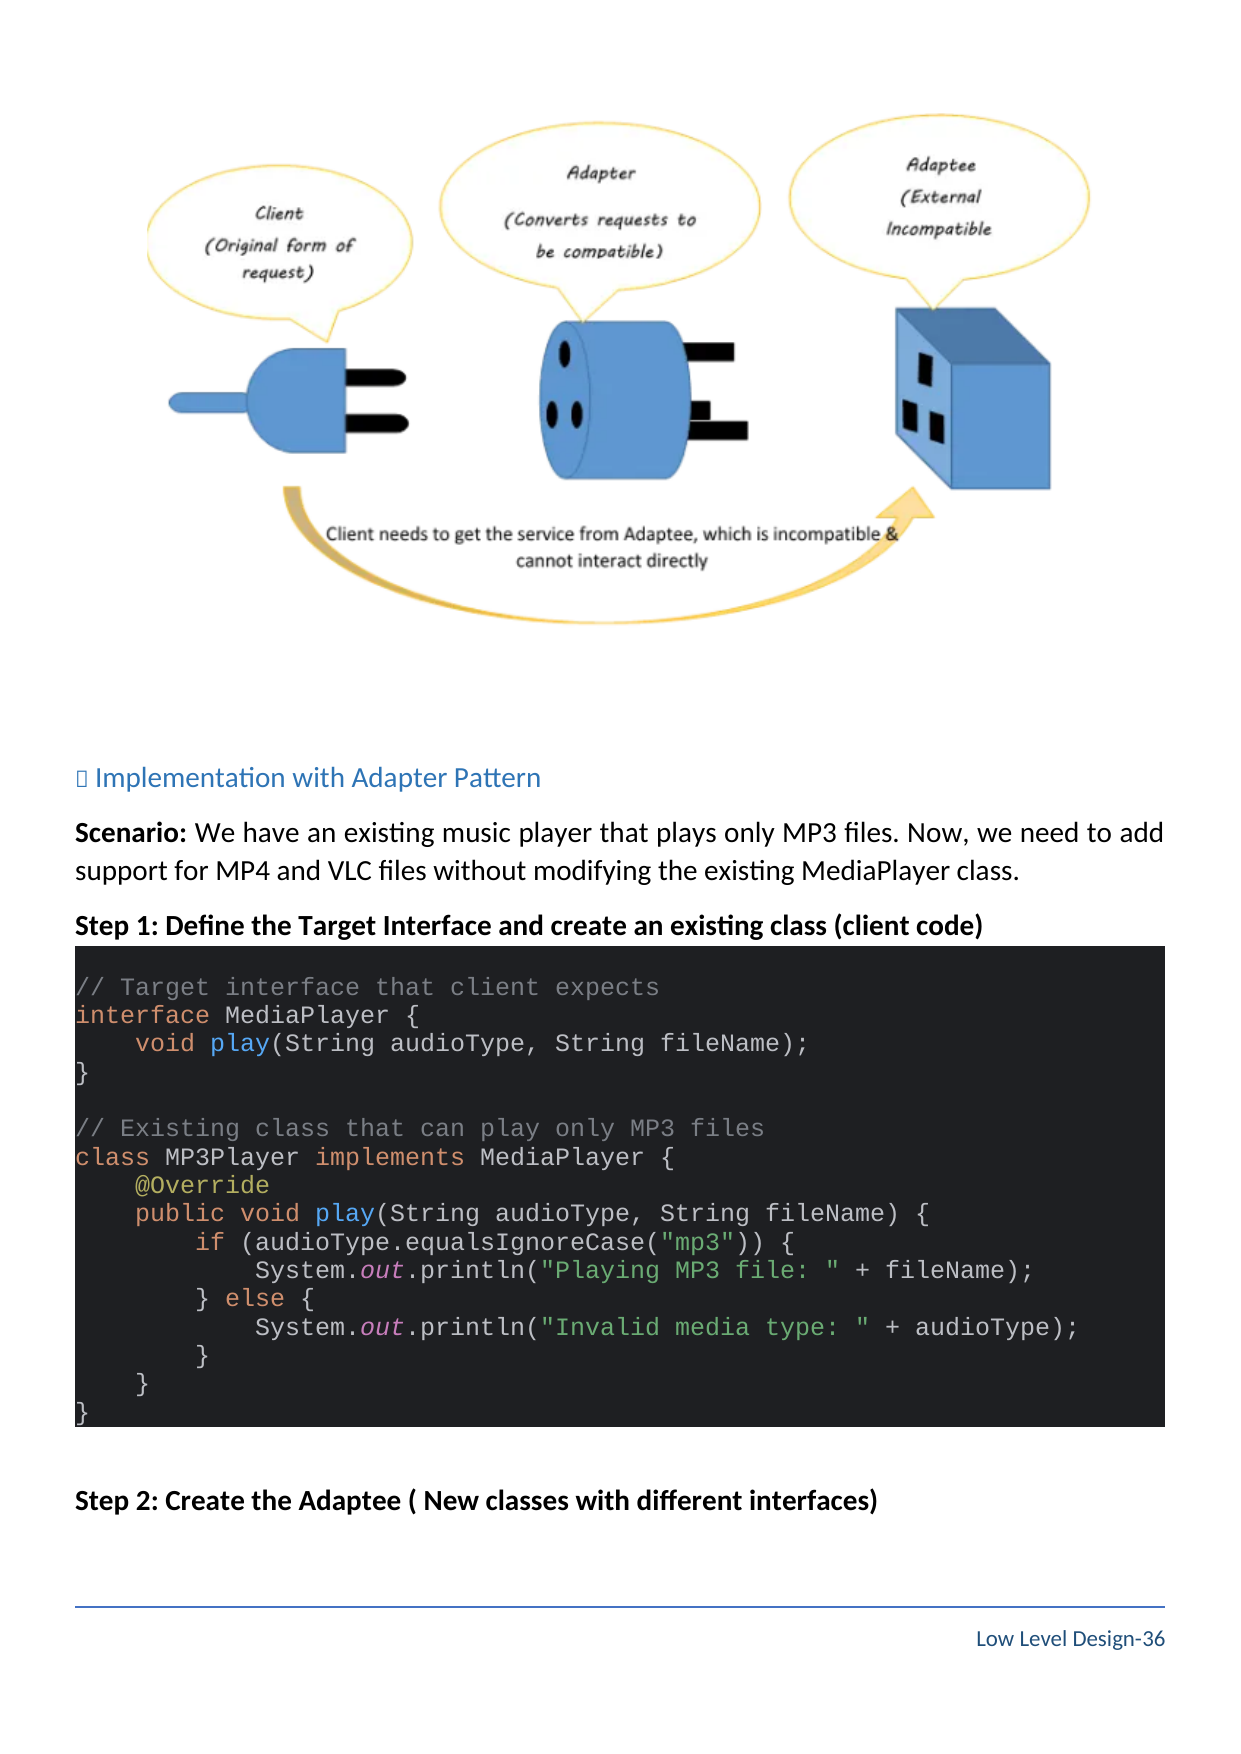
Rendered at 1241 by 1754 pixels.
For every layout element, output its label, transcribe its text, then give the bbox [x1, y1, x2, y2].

text // Target interface that client expects interface MediaPlayer { void play(String audioType, String fileName); } // Existing class that can play only MP3 files class MP3Player implements MediaPlayer { @Override public void play(String audioType, String fileName) { if (audioType.equalsIgnoreCase("mp3")) { System.out.println("Playing MP3 file: " + fileName); } else { System.out.println("Invalid media type: " + audioType); } } } [75, 974, 1165, 1427]
text 🔹 Implementation with Adapter Pattern [75, 759, 1165, 794]
text Scenario: We have an existing music player that plays only MP3 files. Now, we need to add support for MP4 and VLC files without modifying the existing MediaPlayer class. [75, 814, 1165, 888]
text Step 2: Create the Adaptee ( New classes with different interfaces) [75, 1482, 1165, 1518]
text Step 1: Define the Target Interface and create an existing class (client code) [75, 907, 1165, 943]
picture [147, 75, 1093, 630]
